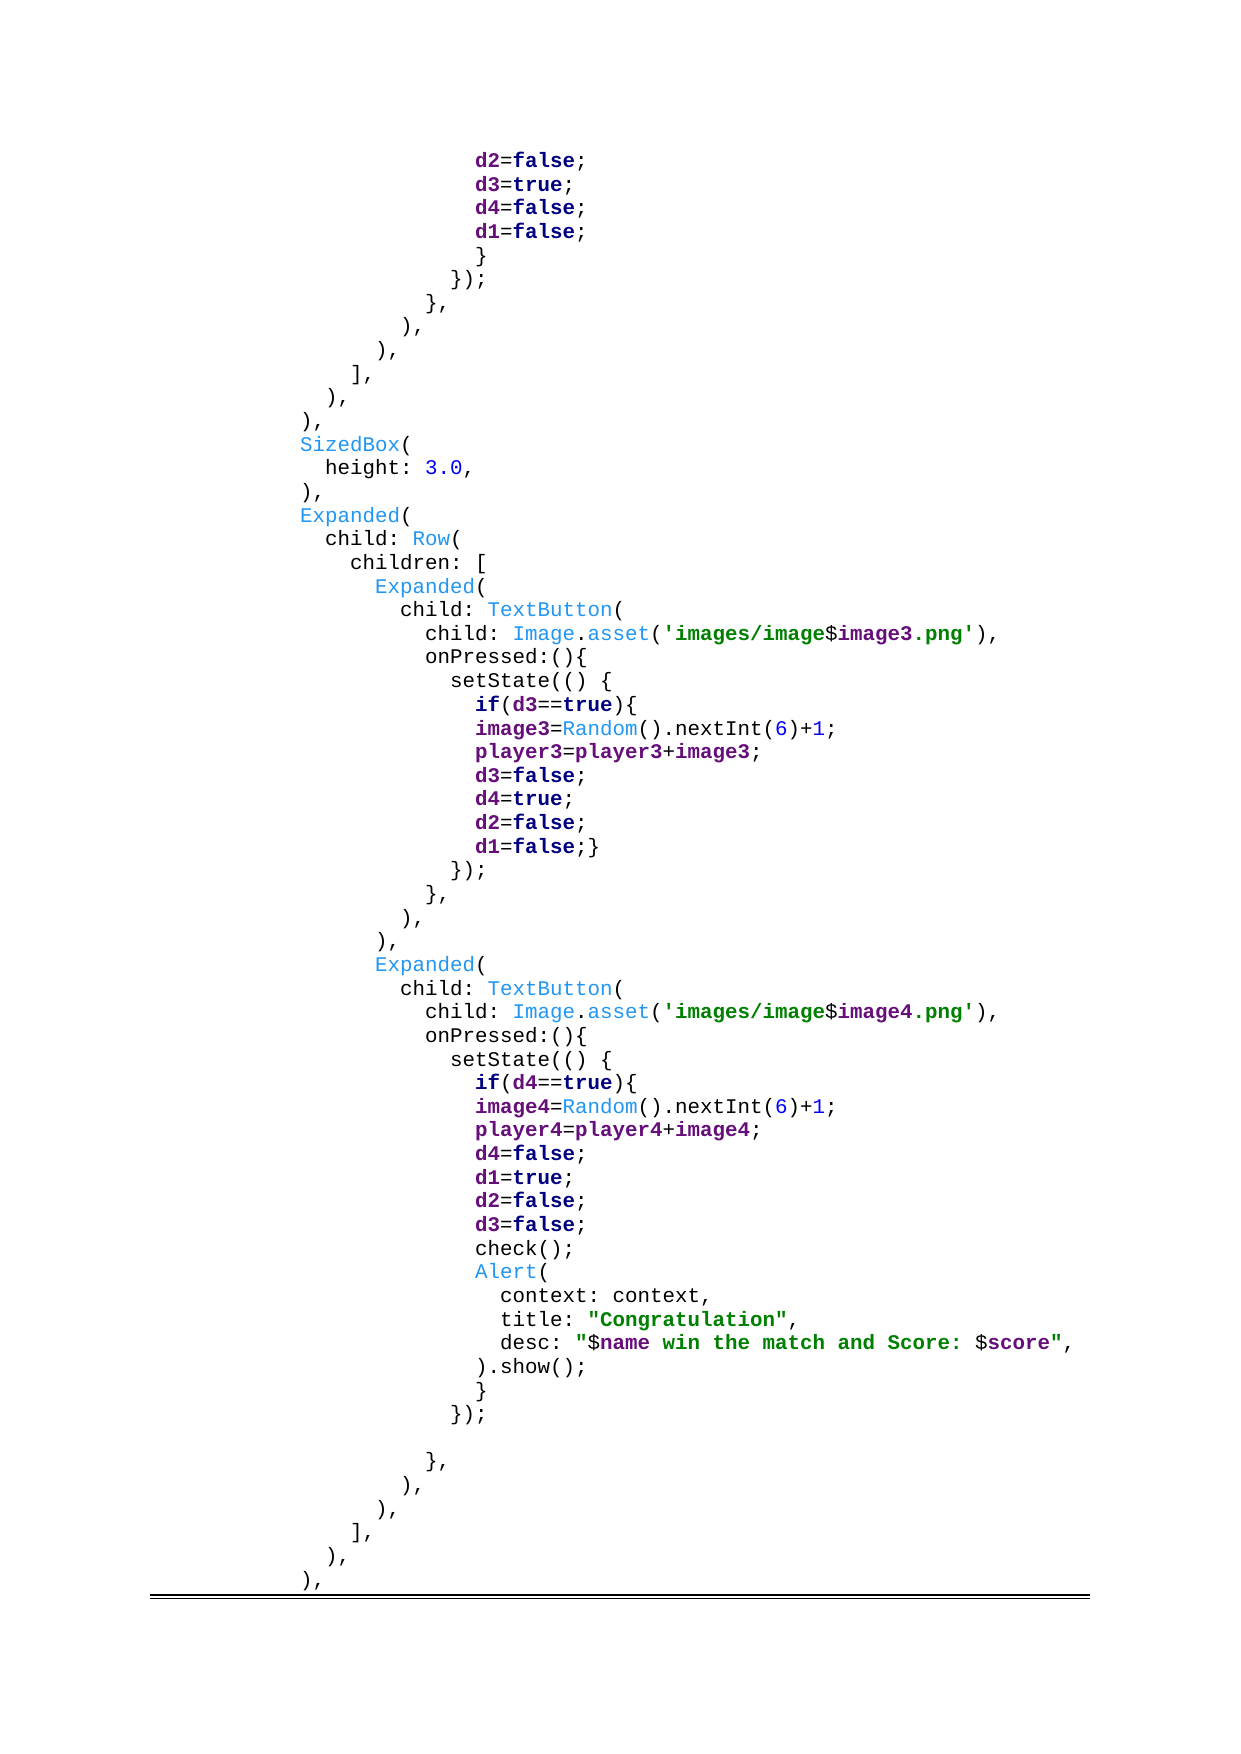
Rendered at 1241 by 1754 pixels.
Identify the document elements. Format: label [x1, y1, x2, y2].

text [150, 150, 1090, 1594]
